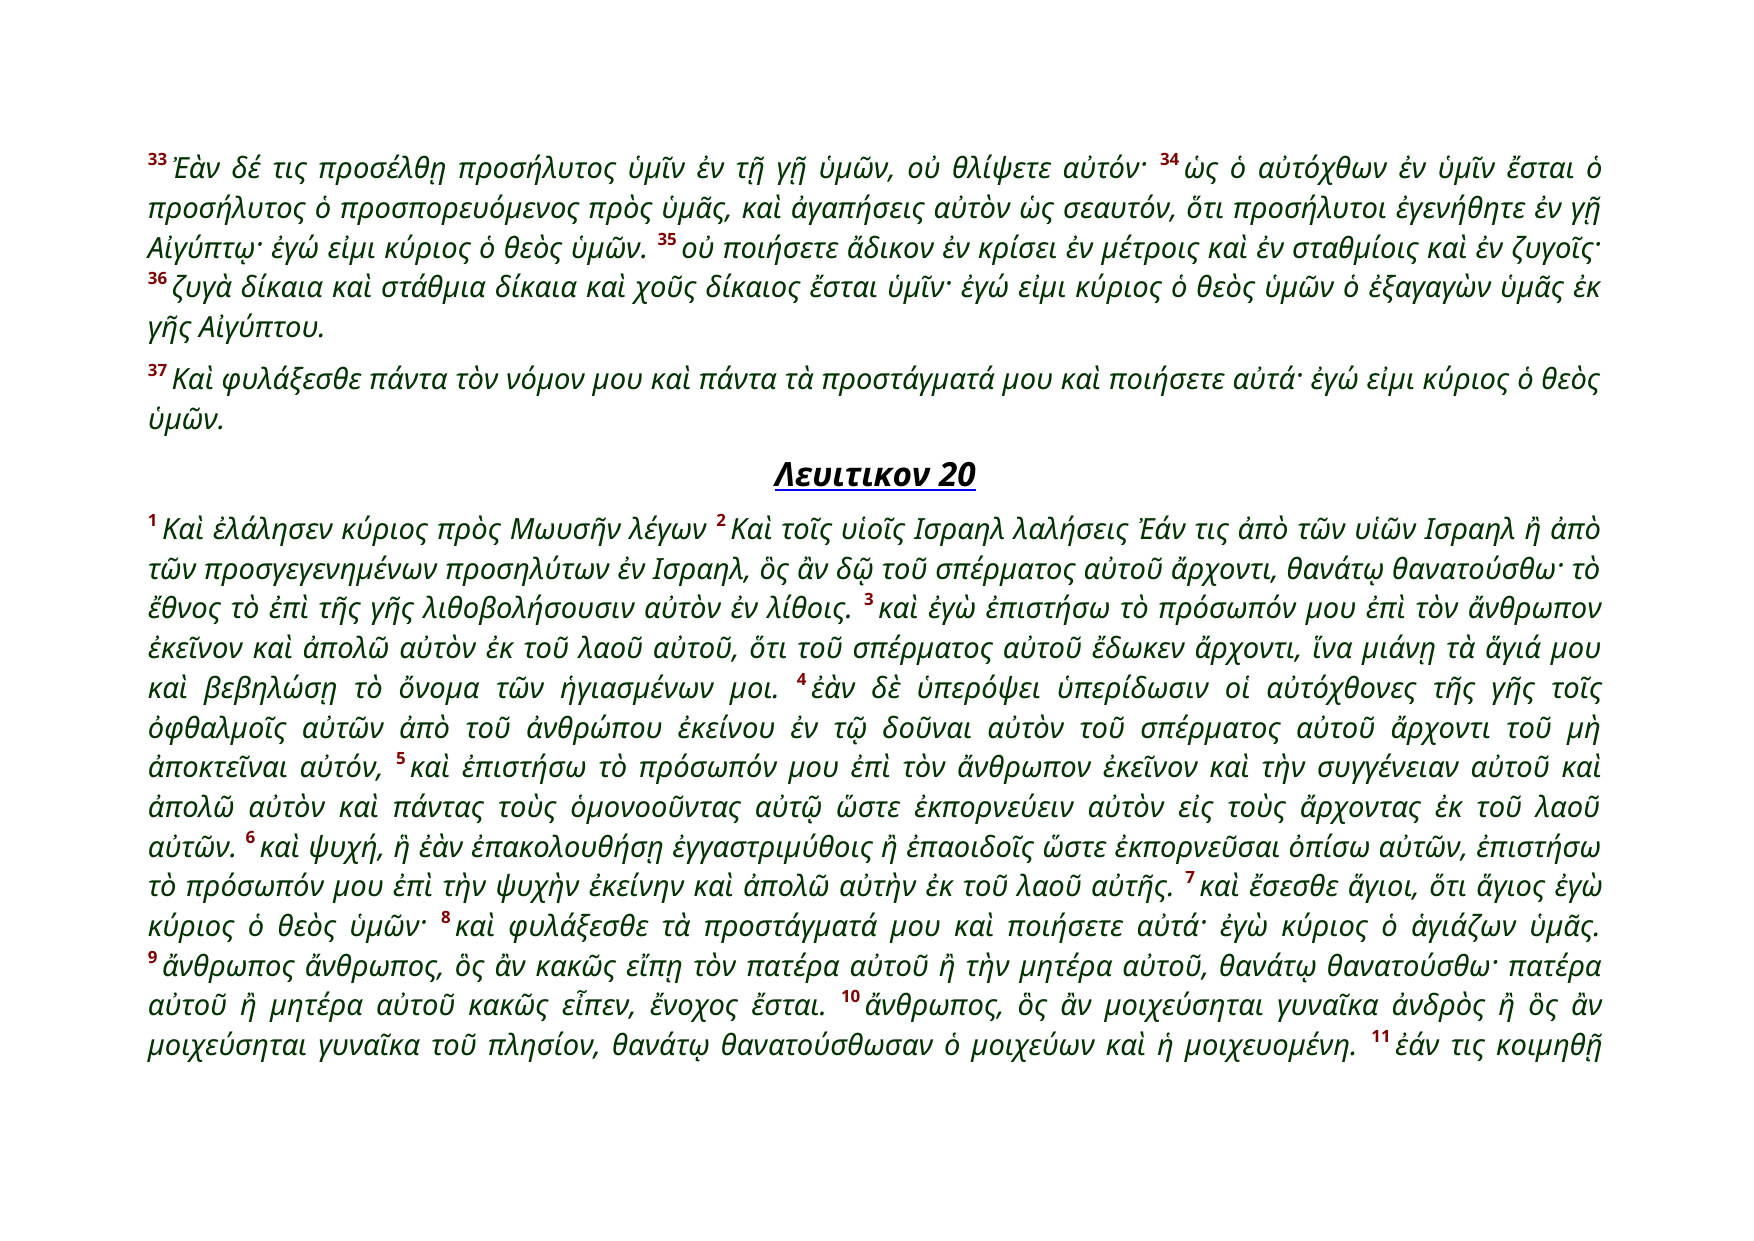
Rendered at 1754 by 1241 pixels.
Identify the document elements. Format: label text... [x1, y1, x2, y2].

text Λευιτικον 20 [148, 451, 1606, 496]
text 33 Ἐὰν δέ τις προσέλθῃ προσήλυτος ὑμῖν ἐν τῇ γῇ ὑμῶν, οὐ θλίψετε αὐτόν· 34 ὡς ὁ αὐτόχθων ἐν ὑμῖν ἔσται ὁ προσήλυτος ὁ προσπορευόμενος πρὸς ὑμᾶς, καὶ ἀγαπήσεις αὐτὸν ὡς σεαυτόν, ὅτι προσήλυτοι ἐγενήθητε ἐν γῇ Αἰγύπτῳ· ἐγώ εἰμι κύριος ὁ θεὸς ὑμῶν. 35 οὐ ποιήσετε ἄδικον ἐν κρίσει ἐν μέτροις καὶ ἐν σταθμίοις καὶ ἐν ζυγοῖς· 36 ζυγὰ δίκαια καὶ στάθμια δίκαια καὶ χοῦς δίκαιος ἔσται ὑμῖν· ἐγώ εἰμι κύριος ὁ θεὸς ὑμῶν ὁ ἐξαγαγὼν ὑμᾶς ἐκ γῆς Αἰγύπτου. [148, 148, 1606, 346]
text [148, 508, 1606, 1064]
text 37 Καὶ φυλάξεσθε πάντα τὸν νόμον μου καὶ πάντα τὰ προστάγματά μου καὶ ποιήσετε αὐτά· ἐγώ εἰμι κύριος ὁ θεὸς ὑμῶν. [148, 359, 1606, 438]
